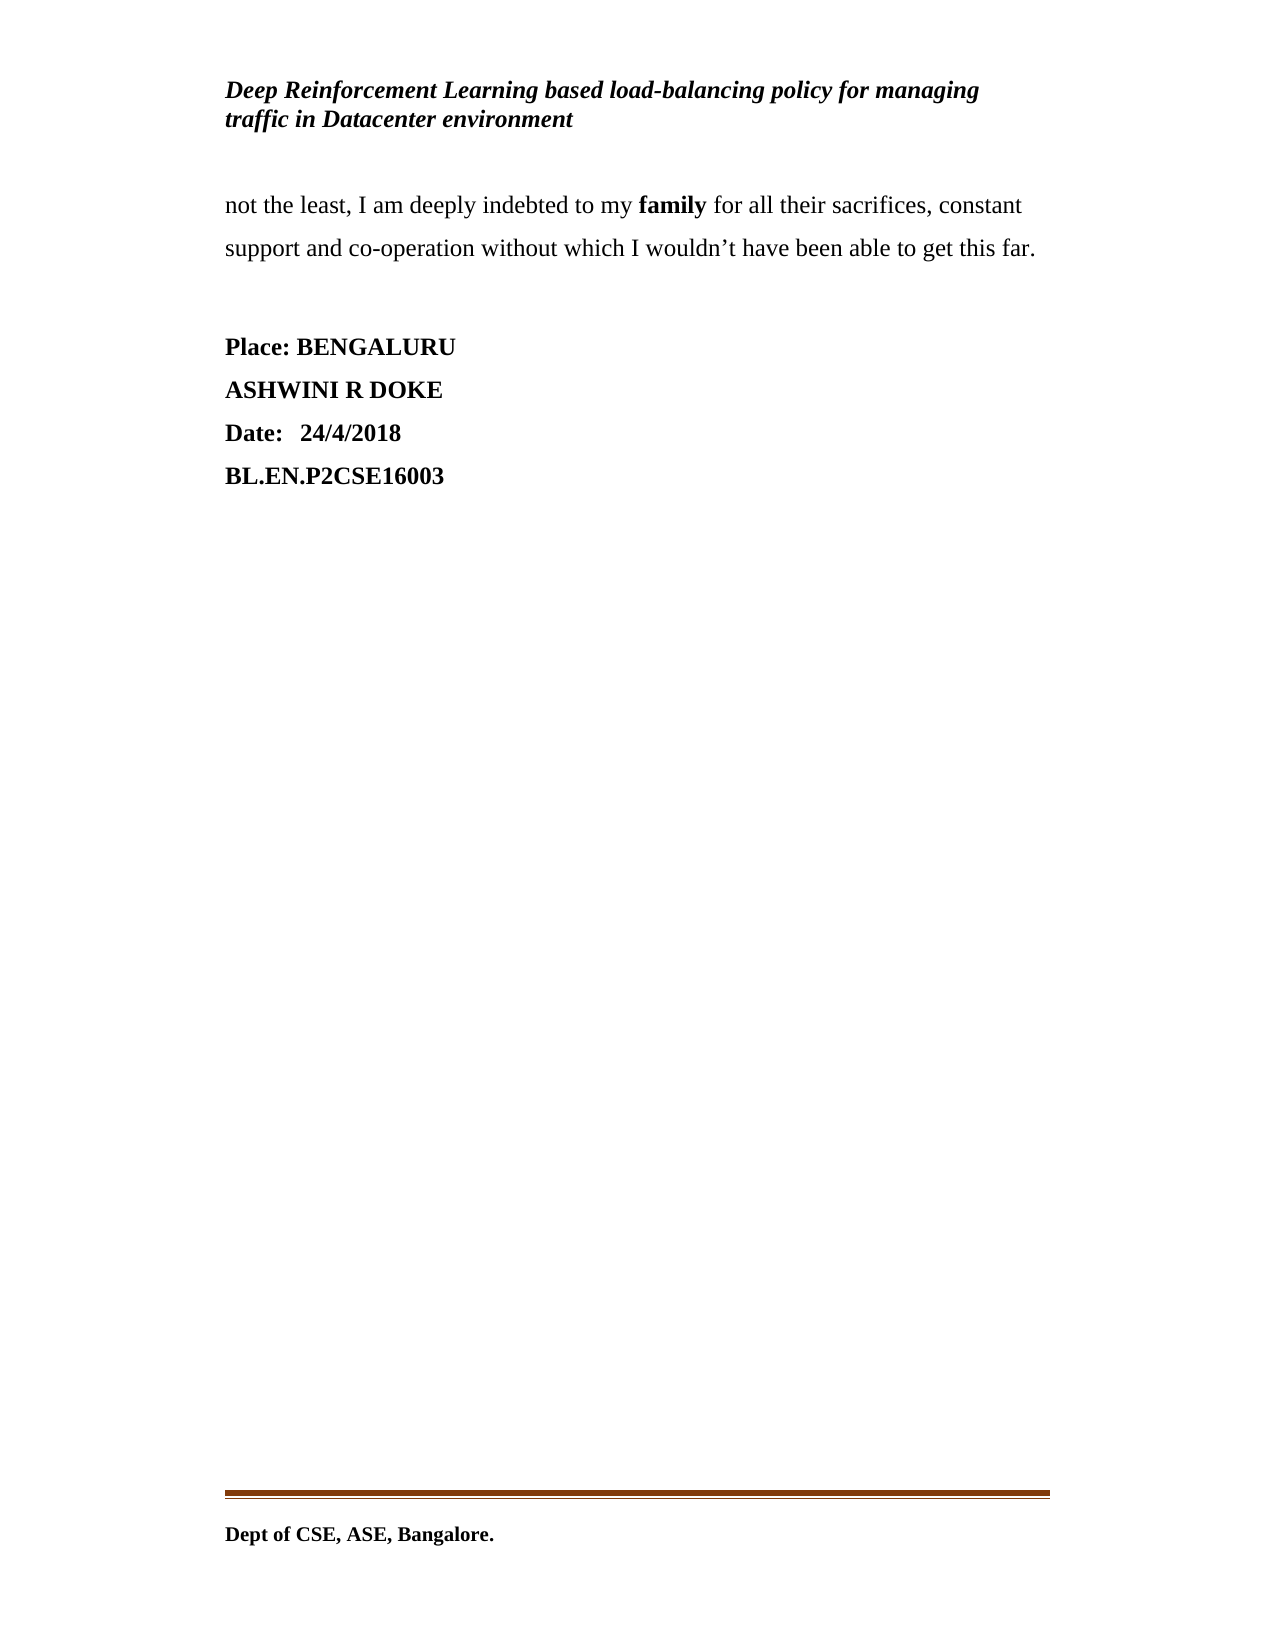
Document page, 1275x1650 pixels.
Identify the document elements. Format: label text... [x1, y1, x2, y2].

text Place: BENGALURU ASHWINI R DOKE [225, 332, 1050, 404]
text Date: 24/4/2018 BL.EN.P2CSE16003 [225, 418, 1050, 490]
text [225, 190, 1050, 262]
